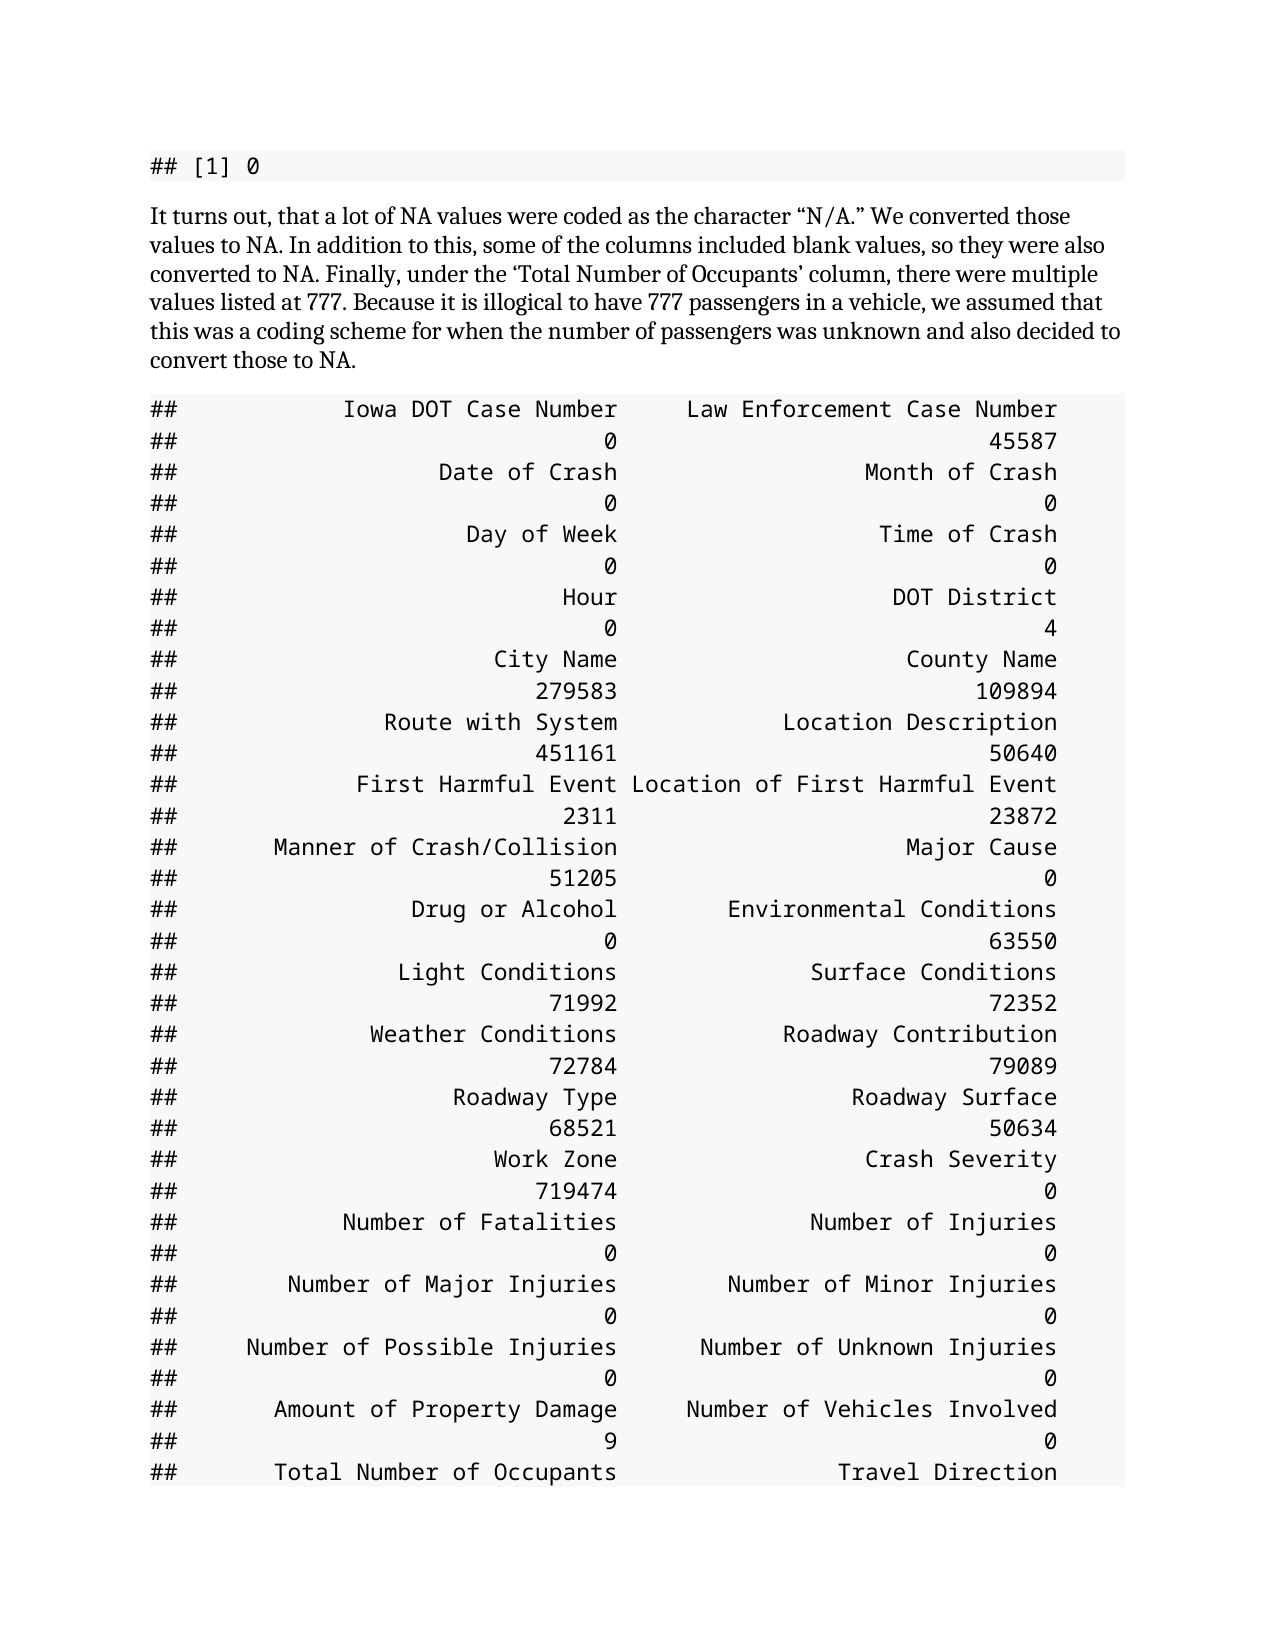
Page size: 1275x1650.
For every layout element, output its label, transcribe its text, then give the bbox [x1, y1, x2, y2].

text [150, 393, 1125, 1487]
text ## [1] 0 [150, 150, 1125, 181]
text It turns out, that a lot of NA values were coded as the character “N/A.” We converted those values to NA. In addition to this, some of the columns included blank values, so they were also converted to NA. Finally, under the ‘Total Number of Occupants’ column, there were multiple values listed at 777. Because it is illogical to have 777 passengers in a vehicle, we assumed that this was a coding scheme for when the number of passengers was unknown and also decided to convert those to NA. [150, 202, 1125, 374]
